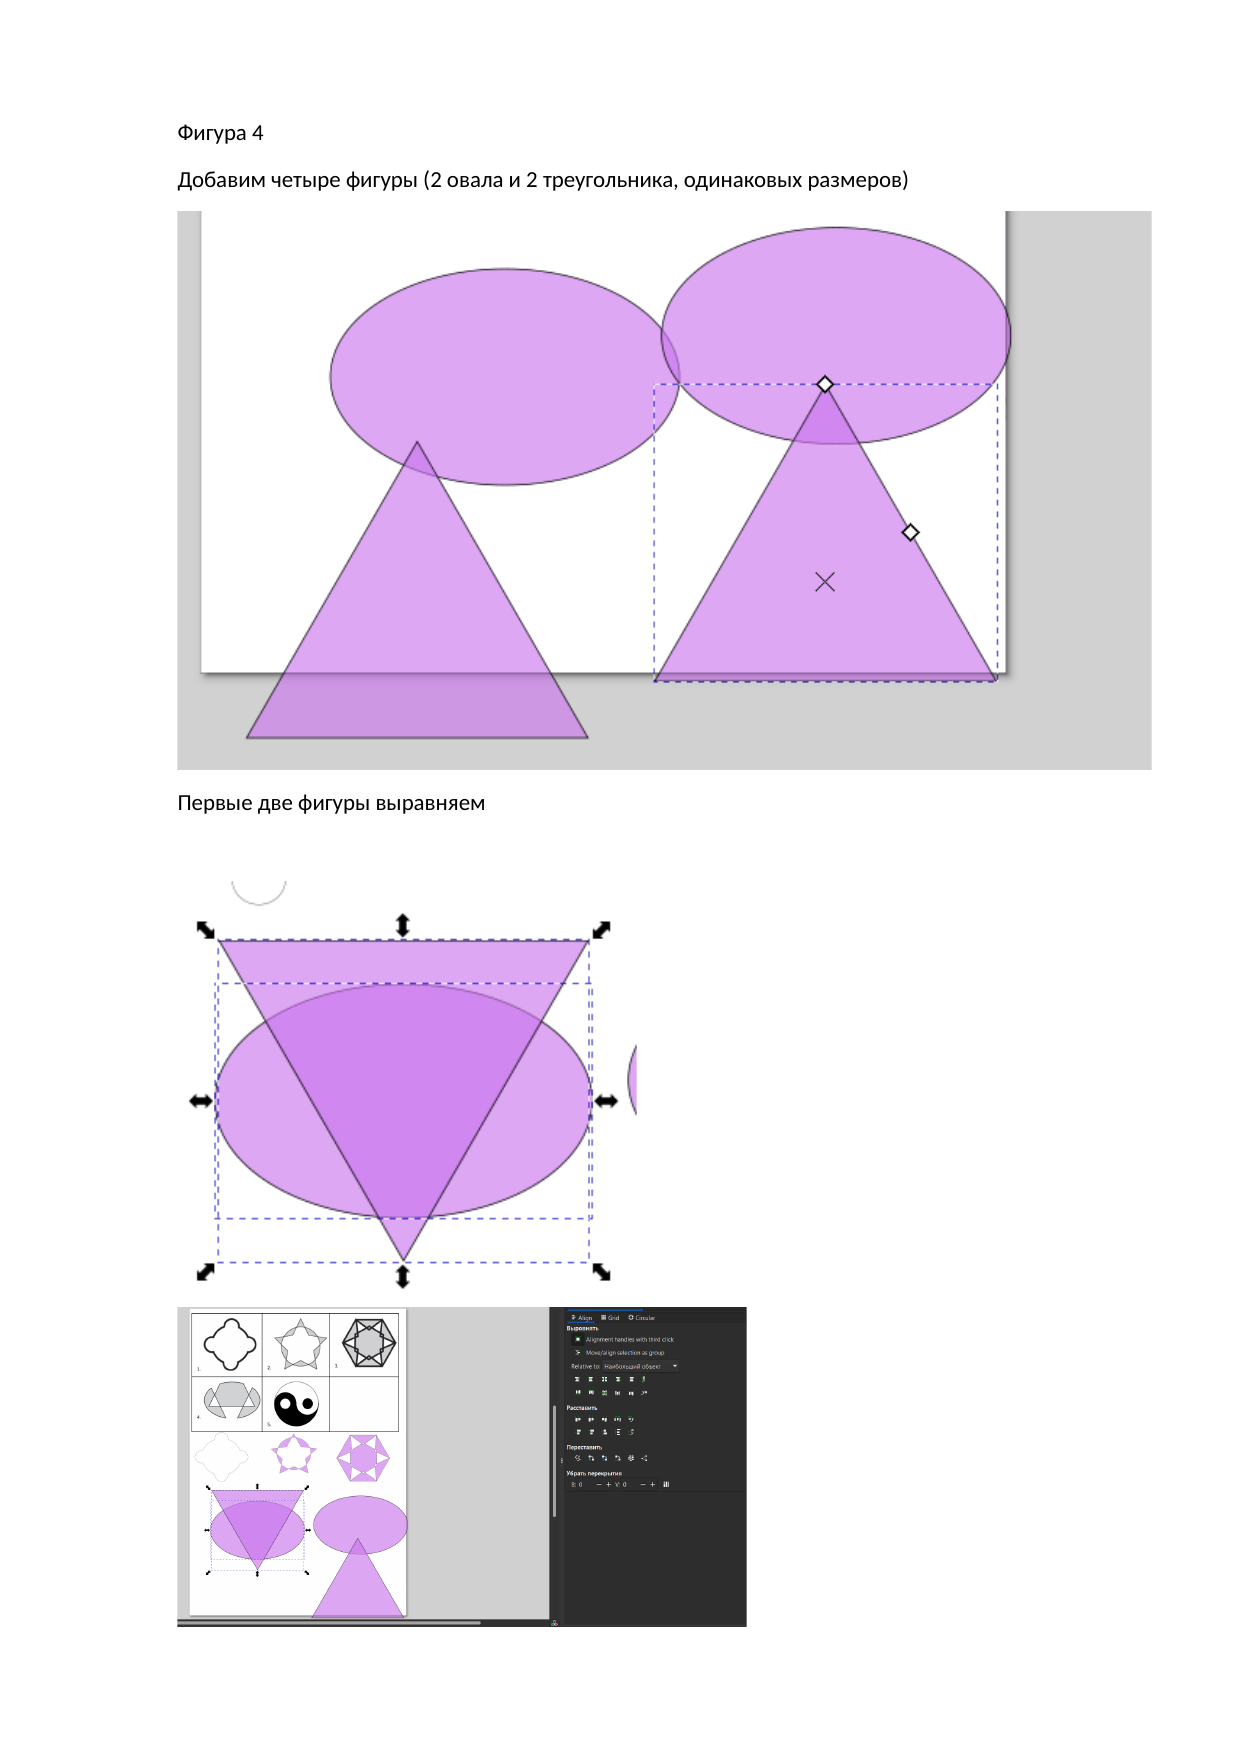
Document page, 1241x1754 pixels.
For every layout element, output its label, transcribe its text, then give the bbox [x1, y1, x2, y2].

picture [177, 211, 1152, 770]
picture [177, 1307, 747, 1627]
text Первые две фигуры выравняем [177, 788, 1152, 816]
text Фигура 4 [177, 118, 1152, 146]
picture [177, 881, 637, 1306]
text Добавим четыре фигуры (2 овала и 2 треугольника, одинаковых размеров) [177, 165, 1152, 193]
